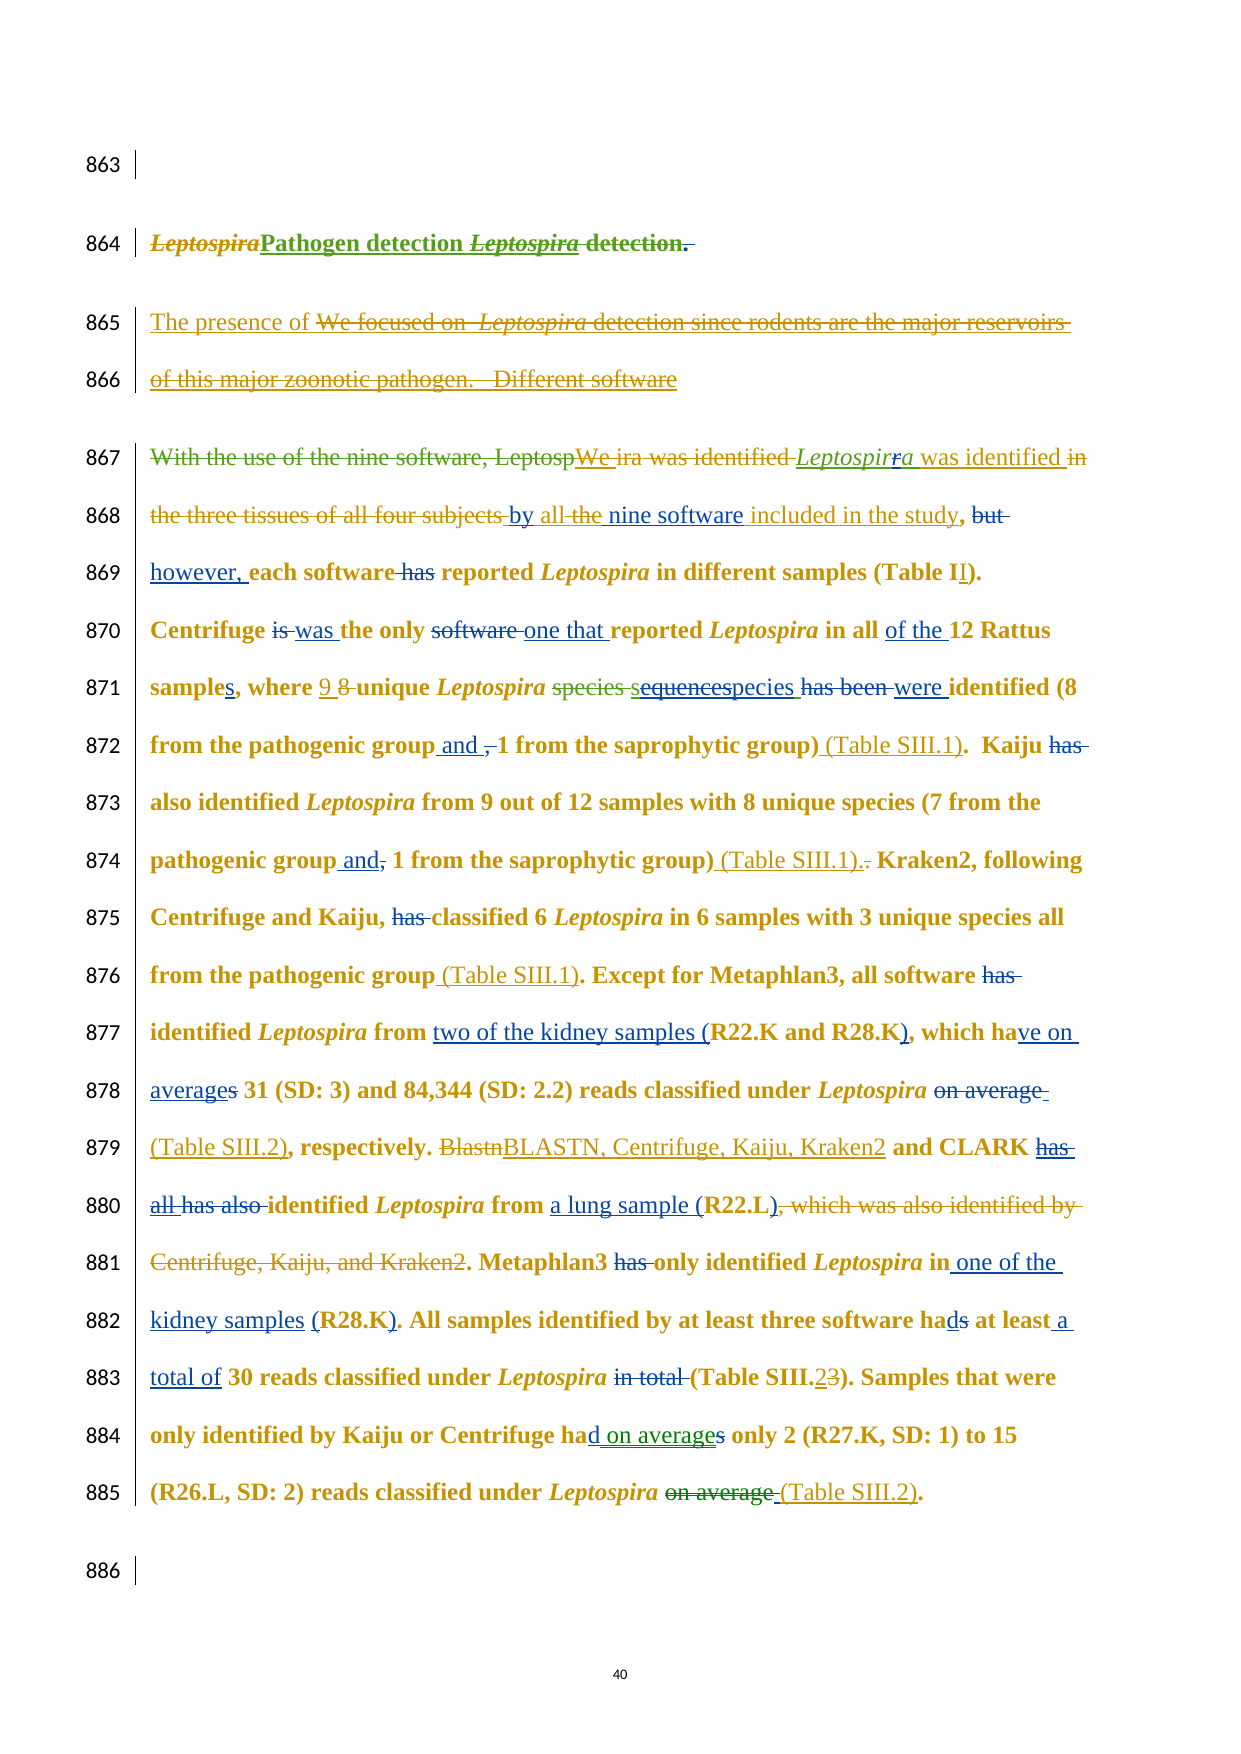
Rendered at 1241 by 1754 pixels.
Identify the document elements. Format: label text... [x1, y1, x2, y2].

text , each software reported Leptospira in different samples (Table I). Centrifuge the only reported Leptospira in all 12 Rattus sample, where unique Leptospira identified (8 from the pathogenic group1 from the saprophytic group). Kaiju also identified Leptospira from 9 out of 12 samples with 8 unique species (7 from the pathogenic group 1 from the saprophytic group) Kraken2, following Centrifuge and Kaiju, classified 6 Leptospira in 6 samples with 3 unique species all from the pathogenic group. Except for Metaphlan3, all software identified Leptospira from R22.K and R28.K, which ha 31 (SD: 3) and 84,344 (SD: 2.2) reads classified under Leptospira , respectively. and CLARK identified Leptospira from R22.L. Metaphlan3 only identified Leptospira in R28.K. All samples identified by at least three software ha at least 30 reads classified under Leptospira (Table SIII.). Samples that were only identified by Kaiju or Centrifuge ha only 2 (R27.K, SD: 1) to 15 (R26.L, SD: 2) reads classified under Leptospira . [150, 442, 1090, 1506]
